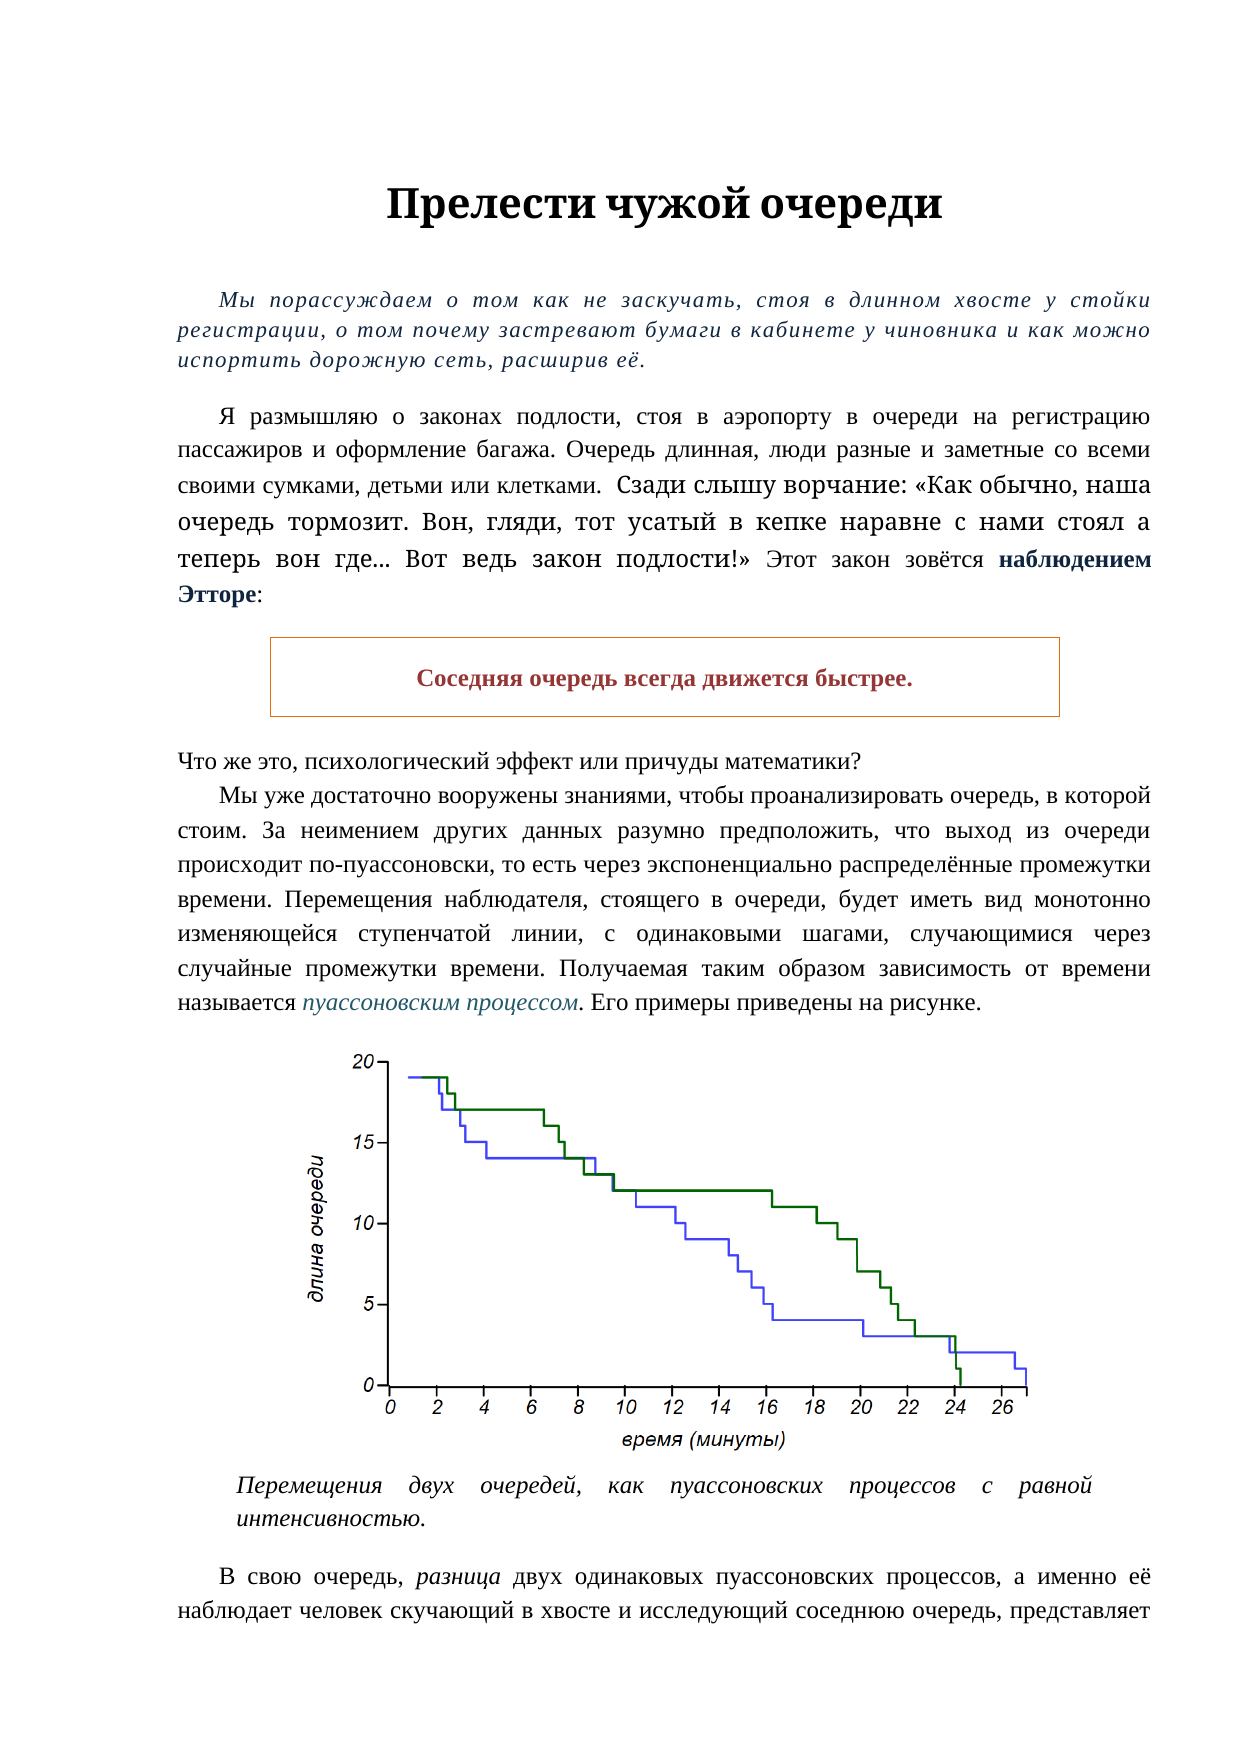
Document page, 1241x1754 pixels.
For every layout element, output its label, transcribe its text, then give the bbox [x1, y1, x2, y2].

text Мы уже достаточно вооружены знаниями, чтобы проанализировать очередь, в которой стоим. За неимением других данных разумно предположить, что выход из очереди происходит по-пуассоновски, то есть через экспоненциально распределённые промежутки времени. Перемещения наблюдателя, стоящего в очереди, будет иметь вид монотонно изменяющейся ступенчатой линии, с одинаковыми шагами, случающимися через случайные промежутки времени. Получаемая таким образом зависимость от времени называется пуассоновским процессом. Его примеры приведены на рисунке. [177, 781, 1152, 815]
text Что же это, психологический эффект или причуды математики? [177, 746, 1152, 775]
text Я размышляю о законах подлости, стоя в аэропорту в очереди на регистрацию пассажиров и оформление багажа. Очередь длинная, люди разные и заметные со всеми своими сумками, детьми или клетками. Сзади слышу ворчание: «Как обычно, наша очередь тормозит. Вон, гляди, тот усатый в кепке наравне с нами стоял а теперь вон где... Вот ведь закон подлости!» Этот закон зовётся наблюдением Этторе: [177, 537, 1152, 608]
subtitle Прелести чужой очереди [177, 181, 1152, 228]
text Соседняя очередь всегда движется быстрее. [271, 638, 1059, 716]
picture [296, 1047, 1033, 1454]
text Я размышляю о законах подлости, стоя в аэропорту в очереди на регистрацию пассажиров и оформление багажа. Очередь длинная, люди разные и заметные со всеми своими сумками, детьми или клетками. Сзади слышу ворчание: «Как обычно, наша очередь тормозит. Вон, гляди, тот усатый в кепке наравне с нами стоял а теперь вон где... Вот ведь закон подлости!» Этот закон зовётся наблюдением Этторе: [177, 401, 1152, 434]
subtitle Мы порассуждаем о том как не заскучать, стоя в длинном хвосте у стойки регистрации, о том почему застревают бумаги в кабинете у чиновника и как можно испортить дорожную сеть, расширив её. [177, 286, 1152, 372]
text Перемещения двух очередей, как пуассоновских процессов с равной интенсивностью. [236, 1499, 1093, 1532]
text Мы уже достаточно вооружены знаниями, чтобы проанализировать очередь, в которой стоим. За неимением других данных разумно предположить, что выход из очереди происходит по-пуассоновски, то есть через экспоненциально распределённые промежутки времени. Перемещения наблюдателя, стоящего в очереди, будет иметь вид монотонно изменяющейся ступенчатой линии, с одинаковыми шагами, случающимися через случайные промежутки времени. Получаемая таким образом зависимость от времени называется пуассоновским процессом. Его примеры приведены на рисунке. [177, 982, 1152, 1016]
